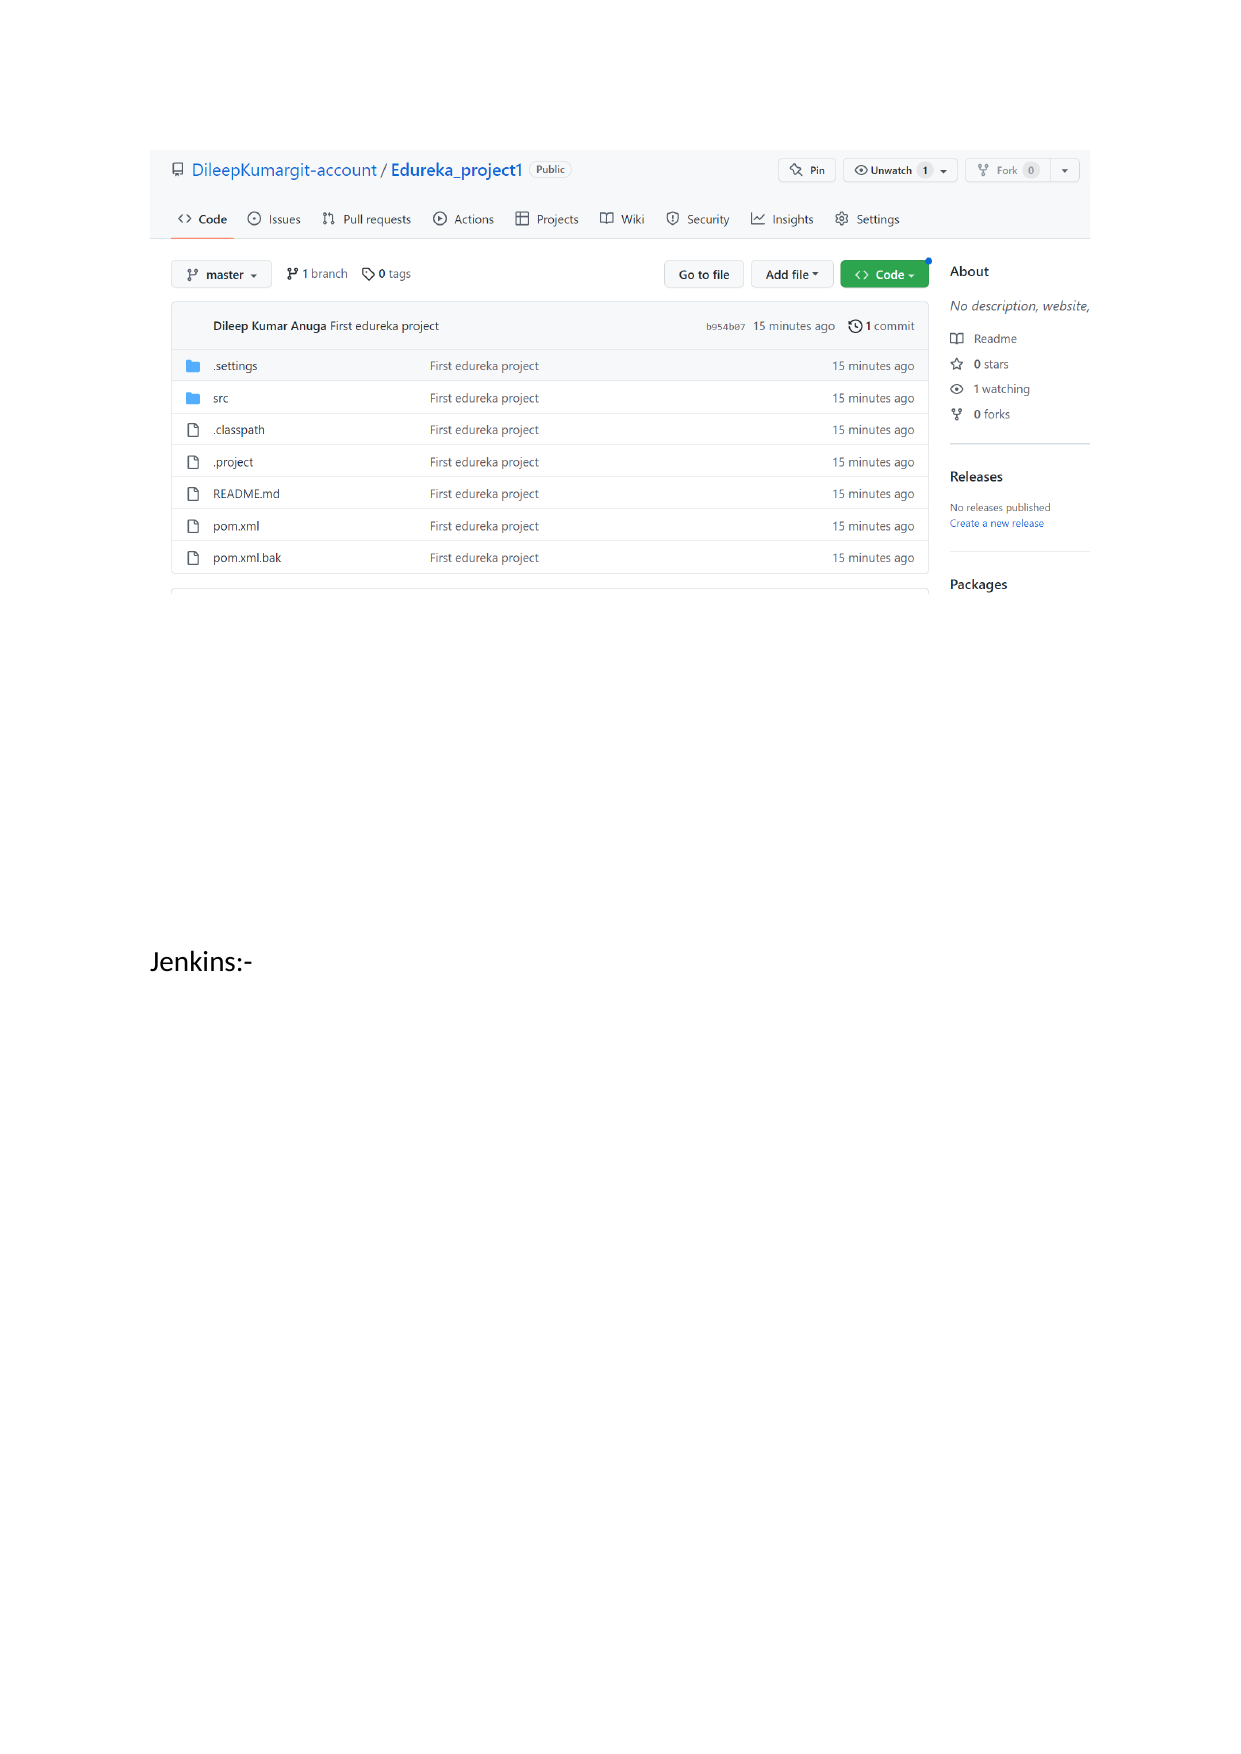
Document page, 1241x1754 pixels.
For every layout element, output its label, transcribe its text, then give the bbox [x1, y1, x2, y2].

picture [150, 150, 1091, 594]
text Jenkins:- [150, 943, 1090, 978]
